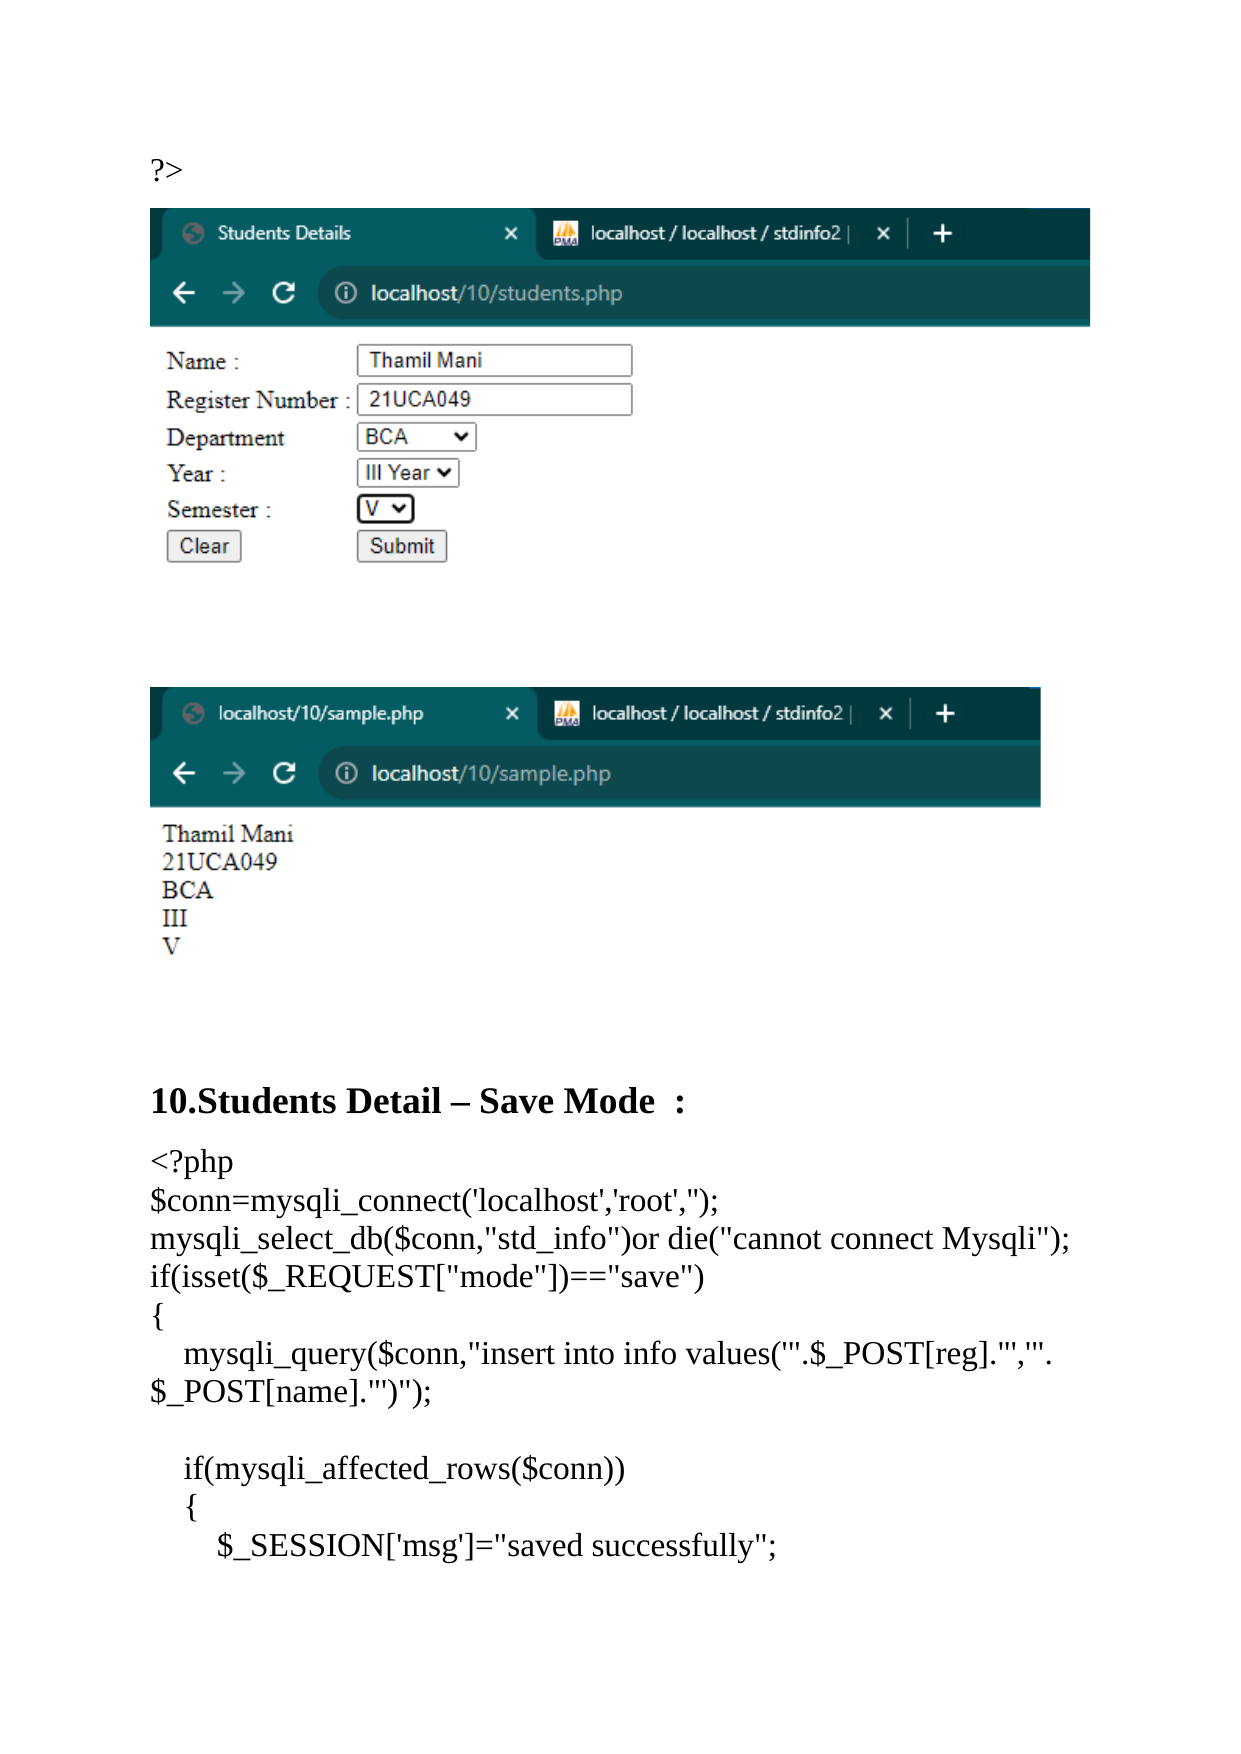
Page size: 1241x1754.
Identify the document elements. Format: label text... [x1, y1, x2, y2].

text mysqli_select_db($conn,"std_info")or die("cannot connect Mysqli"); [150, 1218, 1090, 1257]
text if(mysqli_affected_rows($conn)) [150, 1448, 1090, 1487]
text 10.Students Detail – Save Mode : [150, 1078, 1090, 1122]
text ?> [150, 150, 1090, 188]
picture [150, 687, 1041, 1060]
text $_SESSION['msg']="saved successfully"; [150, 1525, 1090, 1563]
text { [150, 1487, 1090, 1525]
text { [150, 1295, 1090, 1333]
text if(isset($_REQUEST["mode"])=="save") [150, 1257, 1090, 1295]
text $conn=mysqli_connect('localhost','root',''); [150, 1180, 1090, 1218]
picture [150, 208, 1091, 669]
text mysqli_query($conn,"insert into info values('".$_POST[reg]."','".$_POST[name]."')"); [150, 1333, 1090, 1410]
text <?php [150, 1142, 1090, 1180]
